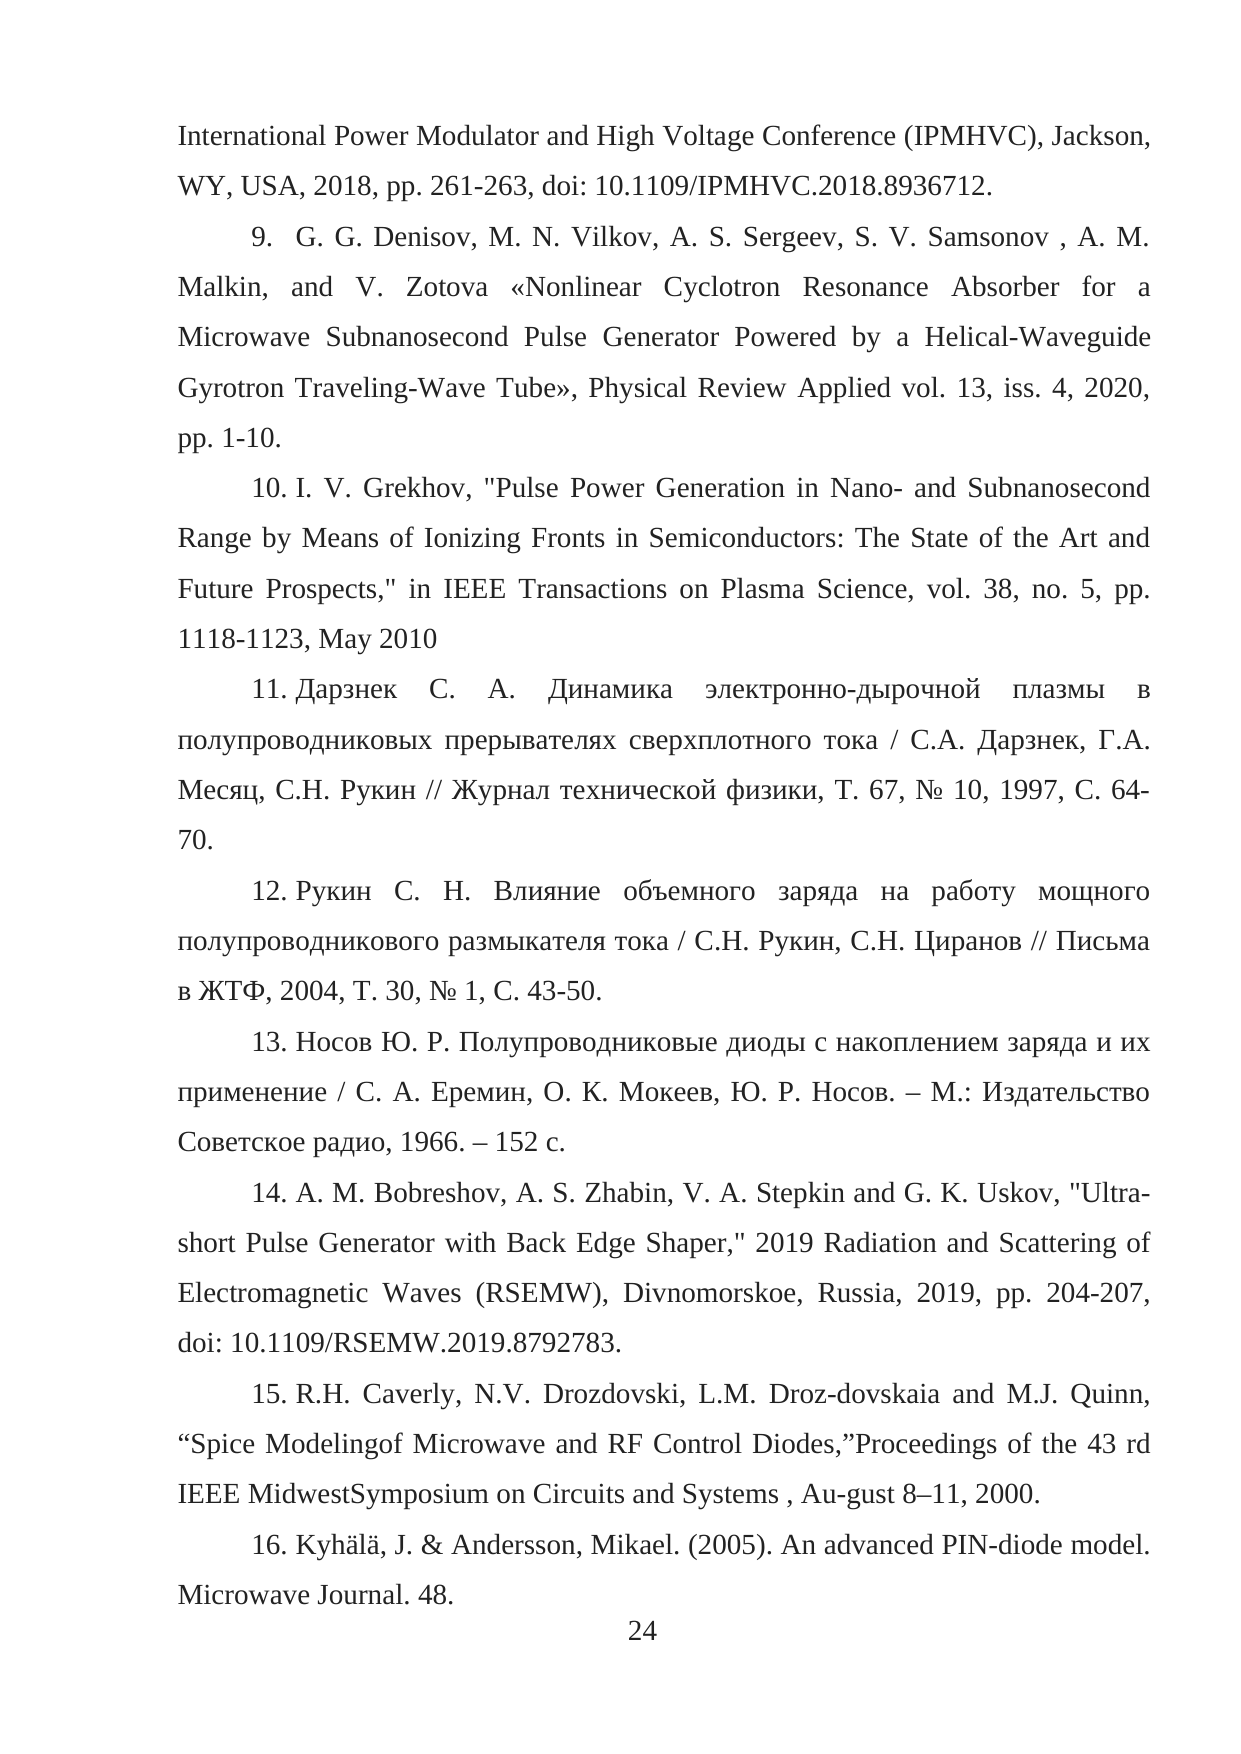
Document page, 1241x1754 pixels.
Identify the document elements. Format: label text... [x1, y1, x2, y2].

list Дарзнек С. А. Динамика электронно-дырочной плазмы в полупроводниковых прерывателях сверхплотного тока / С.А. Дарзнек, Г.А. Месяц, С.Н. Рукин // Журнал технической физики, Т. 67, № 10, 1997, С. 64-70. [177, 672, 1152, 856]
list Носов Ю. Р. Полупроводниковые диоды с накоплением заряда и их применение / С. А. Еремин, О. К. Мокеев, Ю. Р. Носов. – М.: Издательство Советское радио, 1966. – 152 с. [177, 1024, 1152, 1158]
list G. G. Denisov, M. N. Vilkov, A. S. Sergeev, S. V. Samsonov , A. M. Malkin, and V. Zotova «Nonlinear Cyclotron Resonance Absorber for a Microwave Subnanosecond Pulse Generator Powered by a Helical-Waveguide Gyrotron Traveling-Wave Tube», Physical Review Applied vol. 13, iss. 4, 2020, pp. 1-10. [177, 219, 1152, 453]
list I. V. Grekhov, "Pulse Power Generation in Nano- and Subnanosecond Range by Means of Ionizing Fronts in Semiconductors: The State of the Art and Future Prospects," in IEEE Transactions on Plasma Science, vol. 38, no. 5, pp. 1118-1123, May 2010 [177, 470, 1152, 655]
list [177, 118, 1152, 202]
list Рукин С. Н. Влияние объемного заряда на работу мощного полупроводникового размыкателя тока / С.Н. Рукин, С.Н. Циранов // Письма в ЖТФ, 2004, Т. 30, № 1, С. 43-50. [177, 873, 1152, 1007]
list Kyhälä, J. & Andersson, Mikael. (2005). An advanced PIN-diode model. Microwave Journal. 48. [177, 1527, 1152, 1611]
list A. M. Bobreshov, A. S. Zhabin, V. A. Stepkin and G. K. Uskov, "Ultra-short Pulse Generator with Back Edge Shaper," 2019 Radiation and Scattering of Electromagnetic Waves (RSEMW), Divnomorskoe, Russia, 2019, pp. 204-207, doi: 10.1109/RSEMW.2019.8792783. [177, 1175, 1152, 1359]
list R.H. Caverly, N.V. Drozdovski, L.M. Droz-dovskaia and M.J. Quinn, “Spice Modelingof Microwave and RF Control Diodes,”Proceedings of the 43 rd IEEE MidwestSymposium on Circuits and Systems , Au-gust 8–11, 2000. [177, 1376, 1152, 1510]
